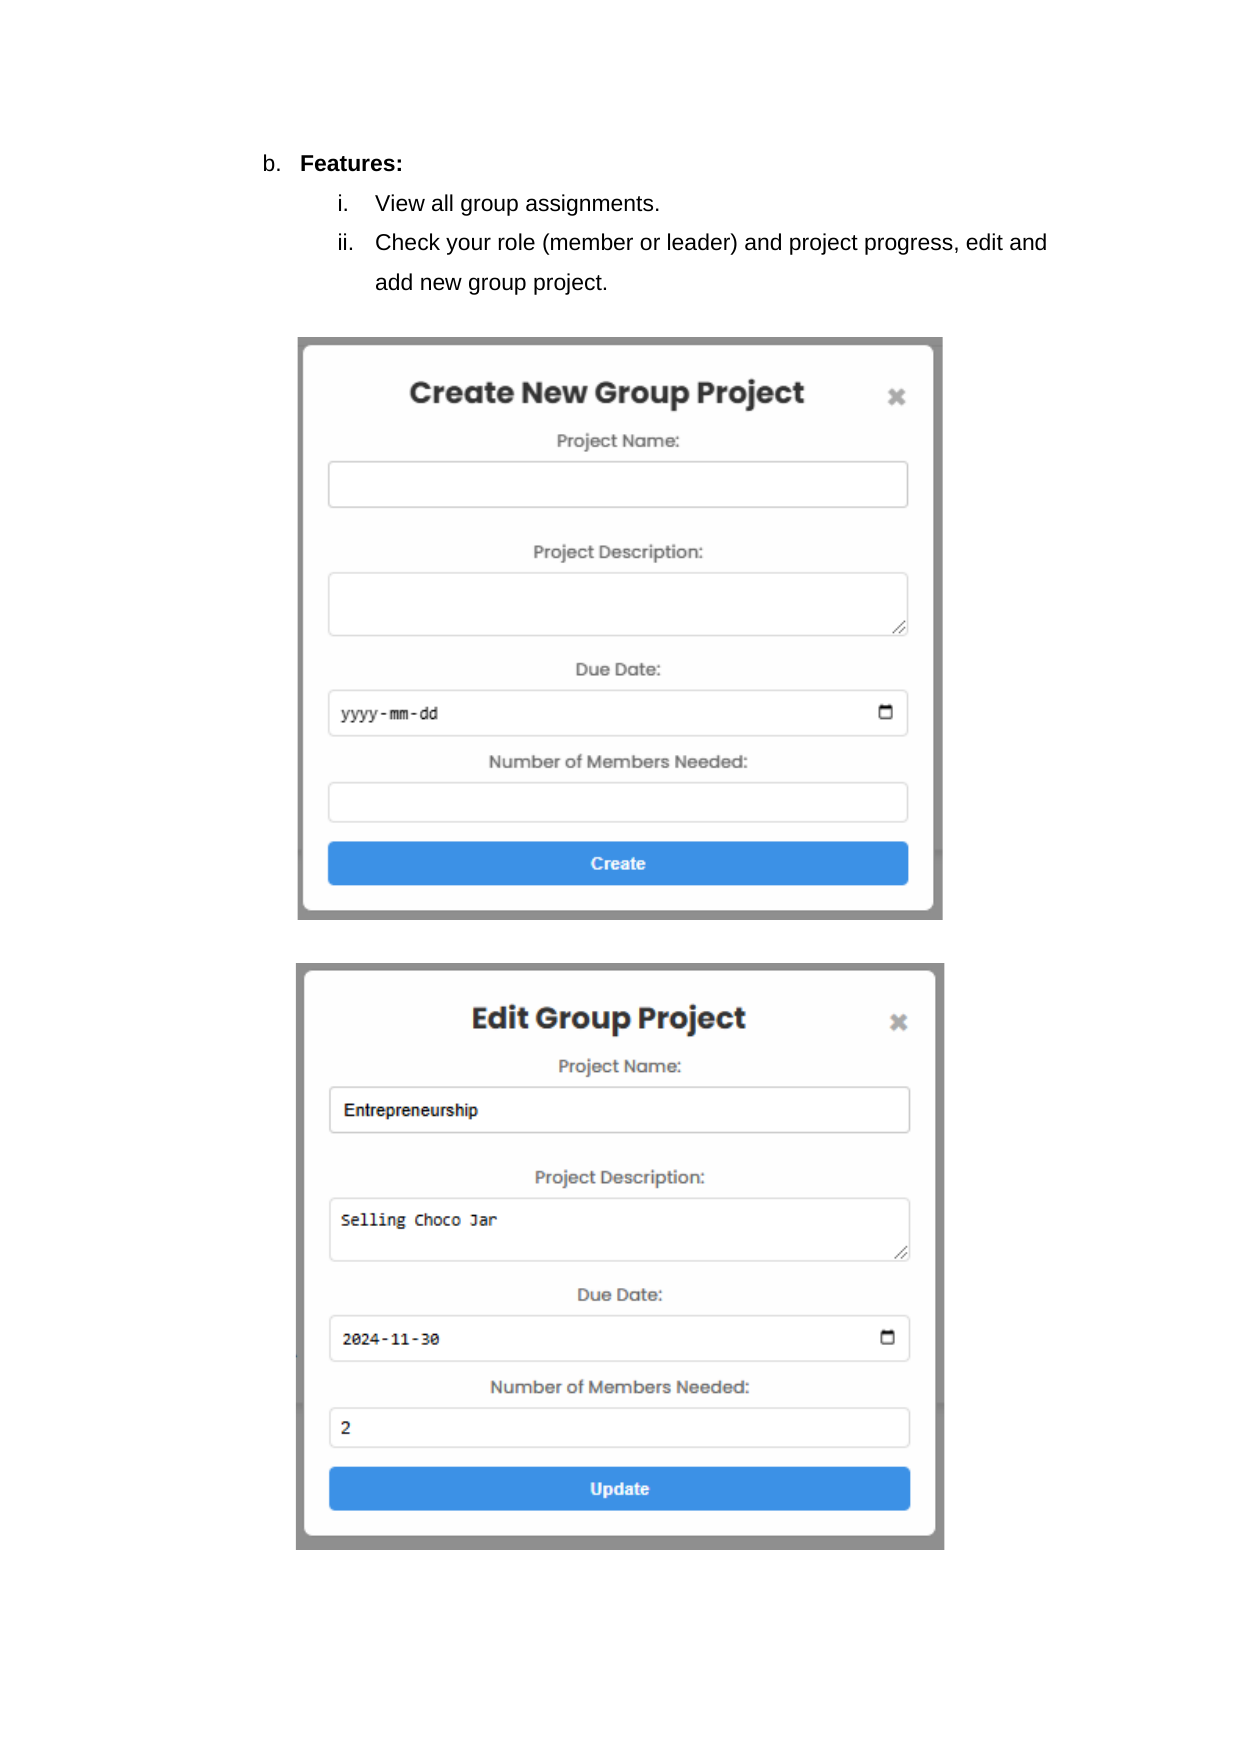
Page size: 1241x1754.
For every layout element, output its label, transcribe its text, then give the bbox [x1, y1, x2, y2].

picture [297, 337, 943, 920]
list Check your role (member or leader) and project progress, edit and add new group project. [337, 229, 1090, 295]
picture [295, 963, 945, 1550]
list View all group assignments. [337, 189, 1090, 216]
list Features: [262, 150, 1090, 176]
